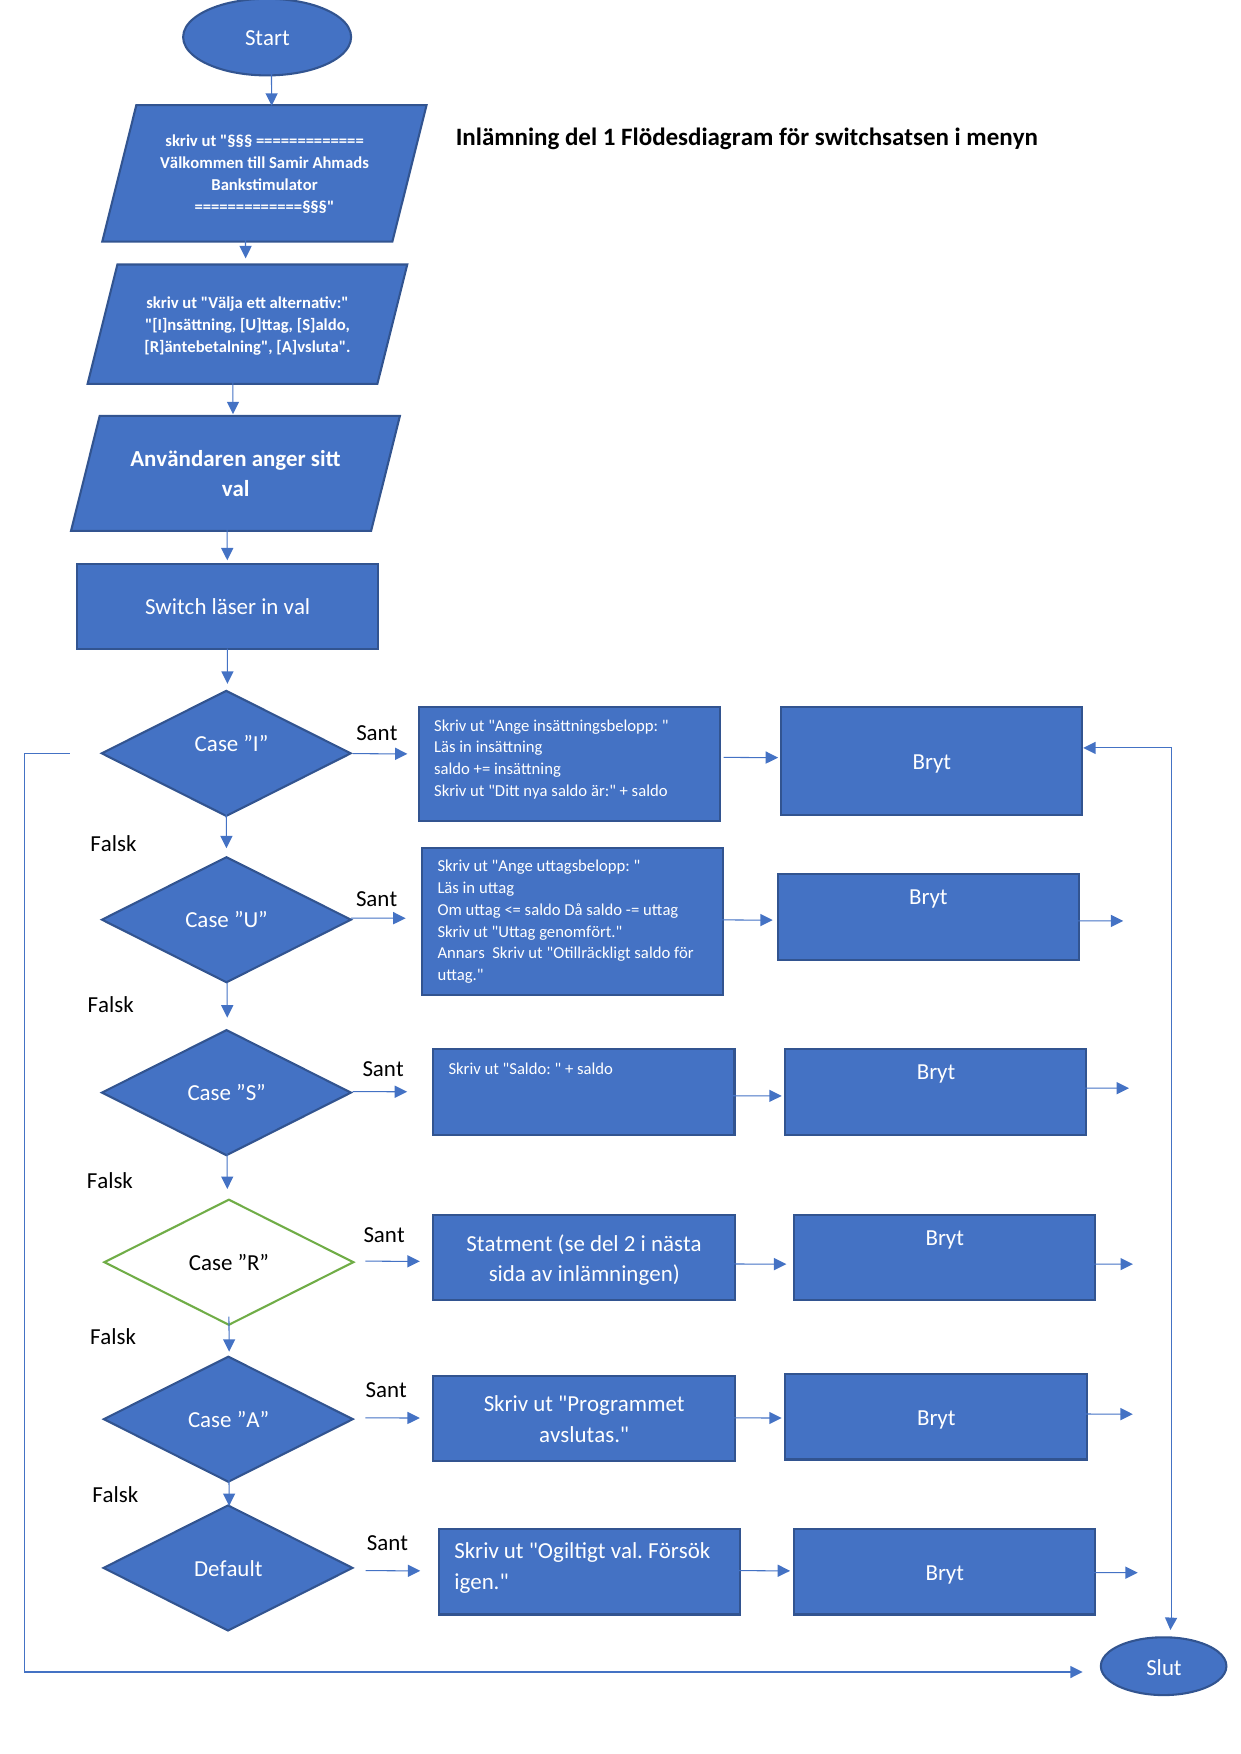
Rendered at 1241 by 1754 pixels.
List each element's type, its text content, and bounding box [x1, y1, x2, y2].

text Inlämning del 1 Flödesdiagram för switchsatsen i menyn [417, 121, 1092, 151]
